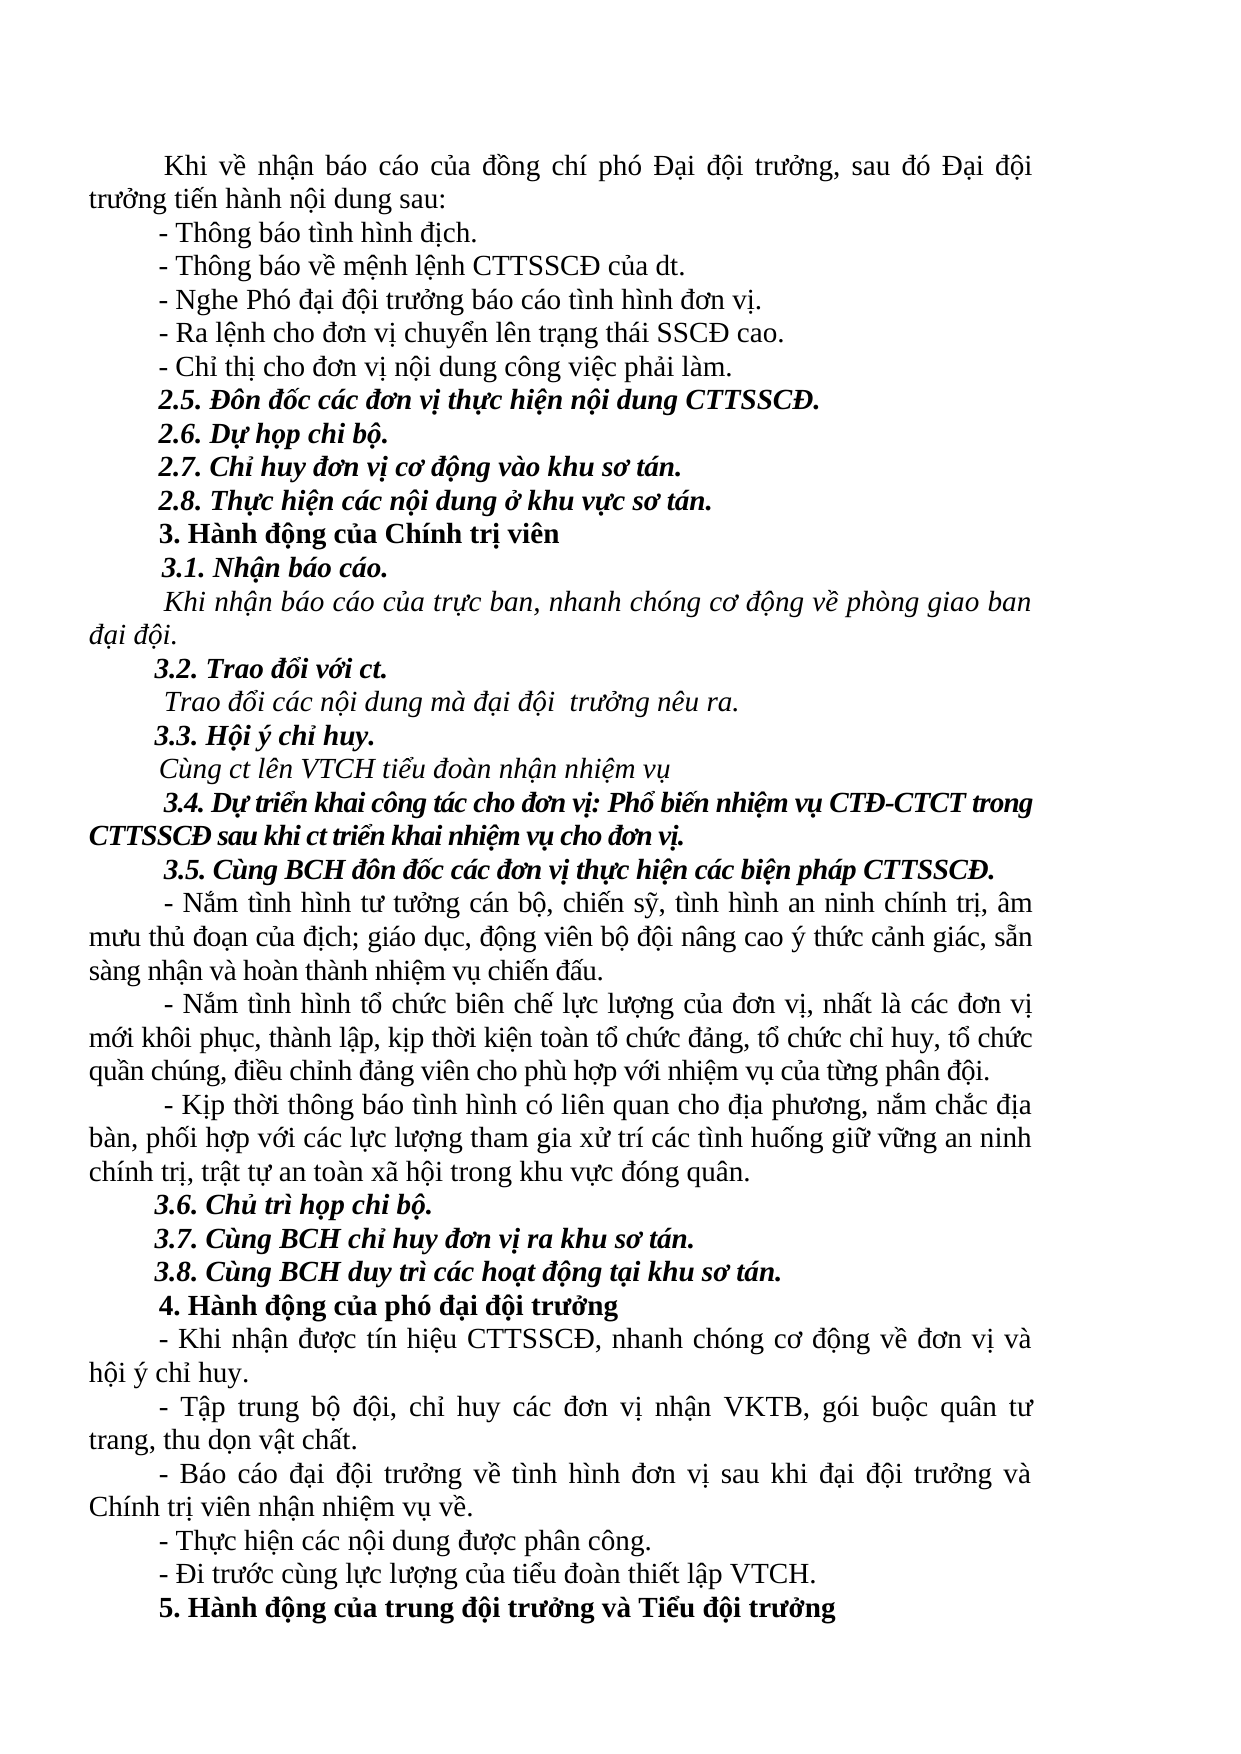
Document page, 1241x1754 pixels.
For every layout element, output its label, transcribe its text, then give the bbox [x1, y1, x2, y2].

text 2.8. Thực hiện các nội dung ở khu vực sơ tán. [89, 483, 1033, 517]
text - Nắm tình hình tổ chức biên chế lực lượng của đơn vị, nhất là các đơn vị mới khôi phục, thành lập, kịp thời kiện toàn tổ chức đảng, tổ chức chỉ huy, tổ chức quần chúng, điều chỉnh đảng viên cho phù hợp với nhiệm vụ của từng phân đội. [89, 986, 1033, 1087]
text - Báo cáo đại đội trưởng về tình hình đơn vị sau khi đại đội trưởng và Chính trị viên nhận nhiệm vụ về. [89, 1456, 1033, 1523]
text - Thông báo về mệnh lệnh CTTSSCĐ của dt. [89, 248, 1033, 282]
text Khi về nhận báo cáo của đồng chí phó Đại đội trưởng, sau đó Đại đội trưởng tiến hành nội dung sau: [89, 148, 1033, 215]
text Cùng ct lên VTCH tiểu đoàn nhận nhiệm vụ [89, 751, 1033, 785]
text 3.5. Cùng BCH đôn đốc các đơn vị thực hiện các biện pháp CTTSSCĐ. [89, 852, 1033, 886]
text - Thực hiện các nội dung được phân công. [89, 1523, 1033, 1556]
text - Thông báo tình hình địch. [89, 215, 1033, 248]
text - Chỉ thị cho đơn vị nội dung công việc phải làm. [89, 349, 1033, 382]
text 3.3. Hội ý chỉ huy. [89, 718, 1033, 751]
text - Nắm tình hình tư tưởng cán bộ, chiến sỹ, tình hình an ninh chính trị, âm mưu thủ đoạn của địch; giáo dục, động viên bộ đội nâng cao ý thức cảnh giác, sẵn sàng nhận và hoàn thành nhiệm vụ chiến đấu. [89, 886, 1033, 986]
text - Nghe Phó đại đội trưởng báo cáo tình hình đơn vị. [89, 282, 1033, 315]
text 3.8. Cùng BCH duy trì các hoạt động tại khu sơ tán. [89, 1254, 1033, 1288]
text - Ra lệnh cho đơn vị chuyển lên trạng thái SSCĐ cao. [89, 315, 1033, 349]
text 2.6. Dự họp chi bộ. [89, 416, 1033, 449]
text Trao đổi các nội dung mà đại đội trưởng nêu ra. [89, 684, 1033, 718]
text - Đi trước cùng lực lượng của tiểu đoàn thiết lập VTCH. [89, 1556, 1033, 1590]
text 3.6. Chủ trì họp chi bộ. [89, 1187, 1033, 1221]
text 4. Hành động của phó đại đội trưởng [89, 1288, 1033, 1322]
text 3.7. Cùng BCH chỉ huy đơn vị ra khu sơ tán. [89, 1221, 1033, 1254]
text 3.4. Dự triển khai công tác cho đơn vị: Phổ biến nhiệm vụ CTĐ-CTCT trong CTTSSCĐ sau khi ct triển khai nhiệm vụ cho đơn vị. [89, 785, 1033, 852]
text 3.1. Nhận báo cáo. [89, 550, 1033, 584]
text 3.2. Trao đổi với ct. [89, 651, 1033, 684]
text 2.5. Đôn đốc các đơn vị thực hiện nội dung CTTSSCĐ. [89, 382, 1033, 416]
text 2.7. Chỉ huy đơn vị cơ động vào khu sơ tán. [89, 449, 1033, 483]
text - Kịp thời thông báo tình hình có liên quan cho địa phương, nắm chắc địa bàn, phối hợp với các lực lượng tham gia xử trí các tình huống giữ vững an ninh chính trị, trật tự an toàn xã hội trong khu vực đóng quân. [89, 1087, 1033, 1187]
text - Tập trung bộ đội, chỉ huy các đơn vị nhận VKTB, gói buộc quân tư trang, thu dọn vật chất. [89, 1389, 1033, 1456]
text - Khi nhận được tín hiệu CTTSSCĐ, nhanh chóng cơ động về đơn vị và hội ý chỉ huy. [89, 1322, 1033, 1389]
text 5. Hành động của trung đội trưởng và Tiểu đội trưởng [89, 1590, 1033, 1623]
text 3. Hành động của Chính trị viên [89, 517, 1033, 550]
text Khi nhận báo cáo của trực ban, nhanh chóng cơ động về phòng giao ban đại đội. [89, 584, 1033, 651]
